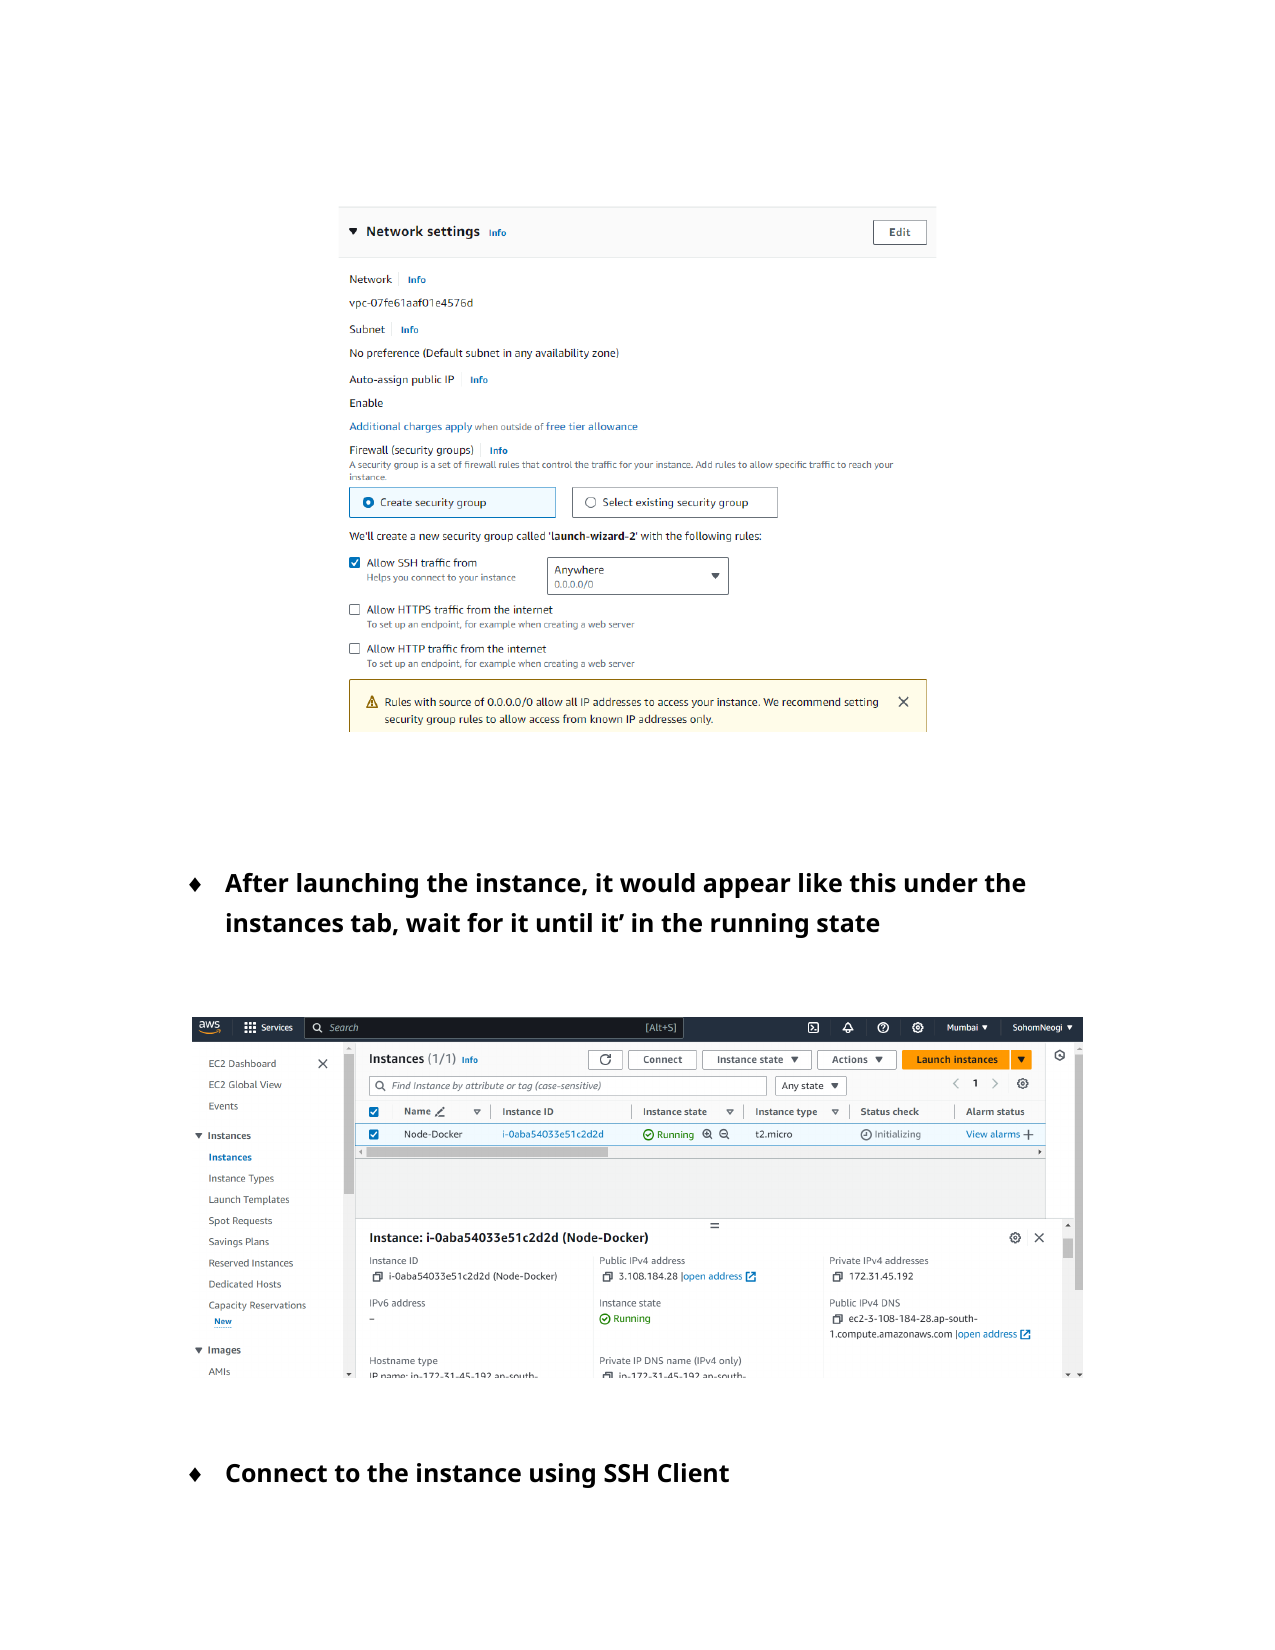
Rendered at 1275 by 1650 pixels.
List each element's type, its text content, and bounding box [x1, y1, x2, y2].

list Connect to the instance using SSH Client [187, 1456, 1125, 1490]
list After launching the instance, it would appear like this under the instances tab, wait for it until it’ in the running state [187, 866, 1125, 939]
